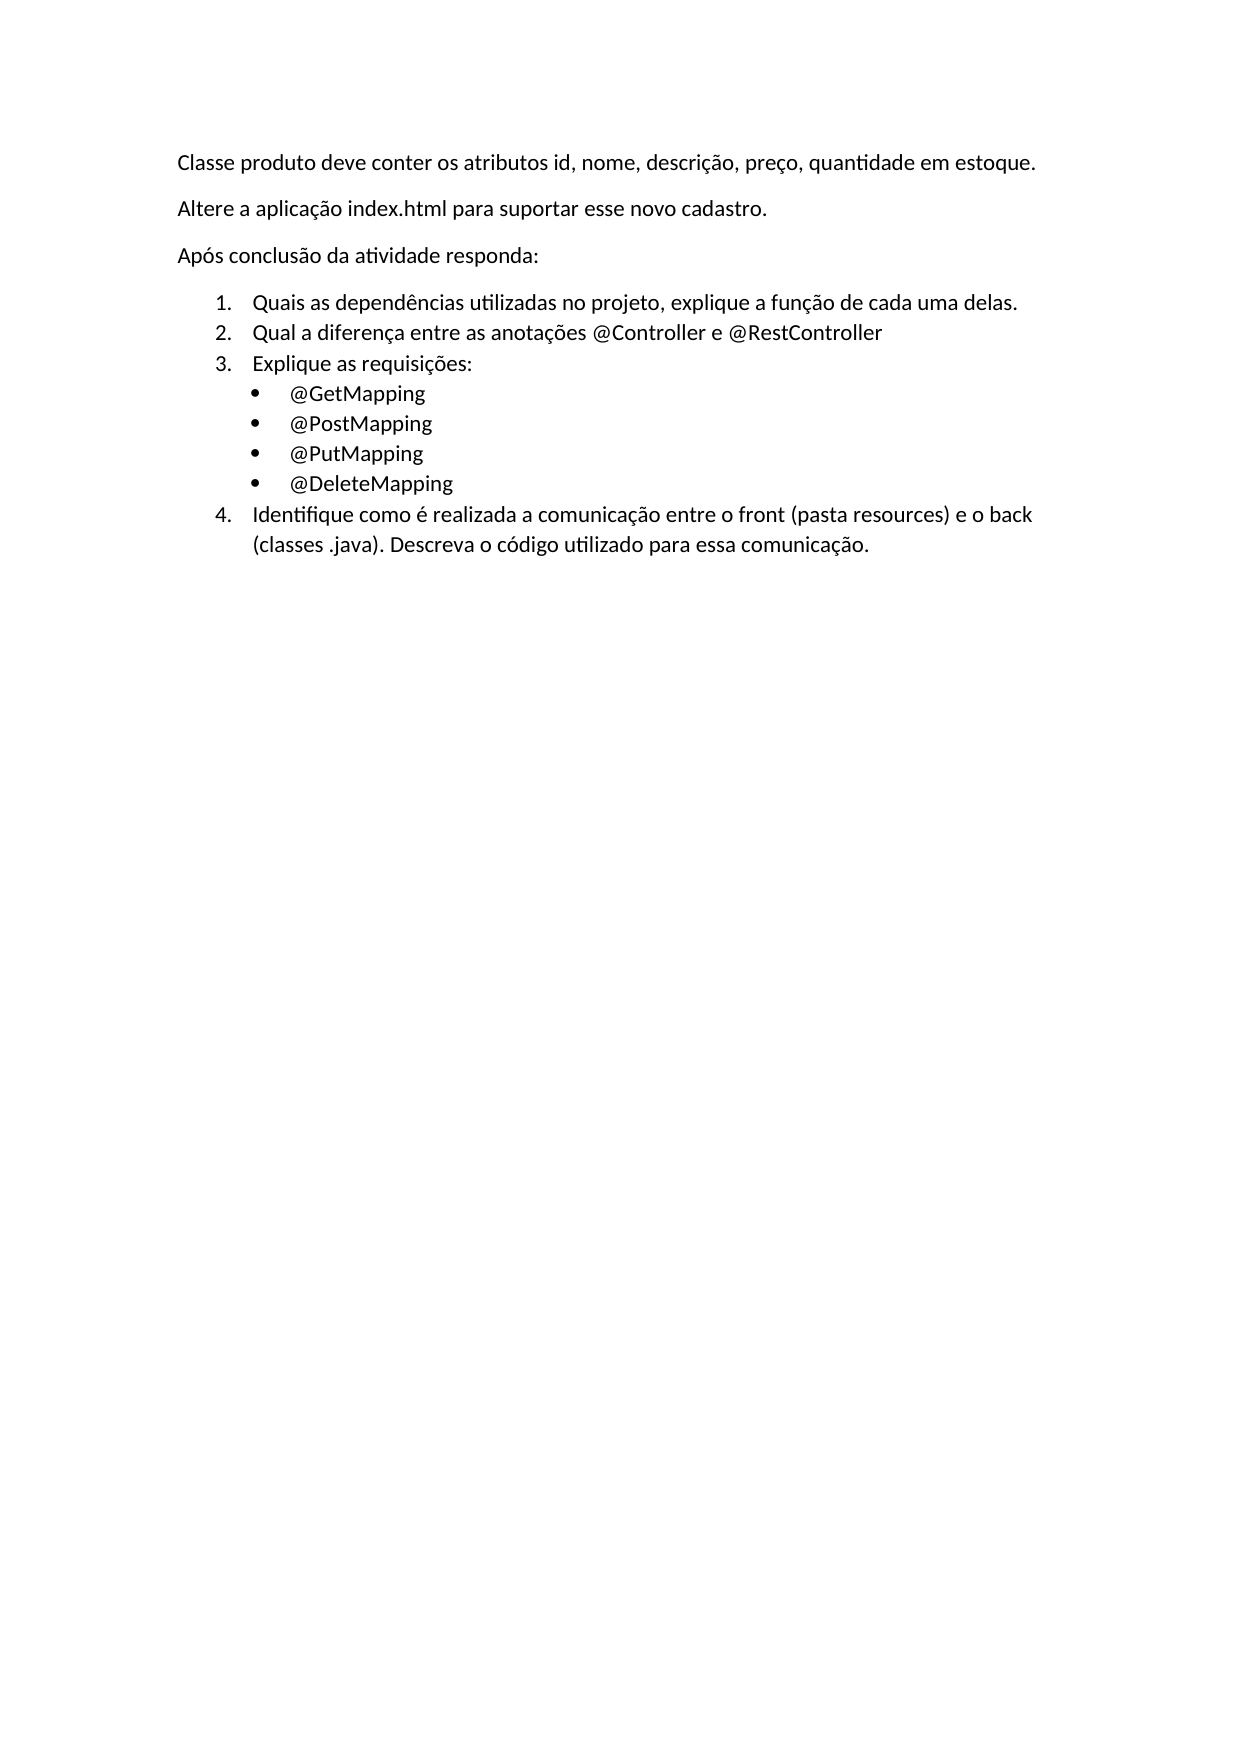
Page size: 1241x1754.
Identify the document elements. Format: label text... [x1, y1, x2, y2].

list Qual a diferença entre as anotações @Controller e @RestController [215, 318, 1063, 346]
text Classe produto deve conter os atributos id, nome, descrição, preço, quantidade em estoque. [177, 148, 1063, 176]
list @GetMapping [251, 379, 1063, 407]
list Explique as requisições: [215, 349, 1063, 377]
text Altere a aplicação index.html para suportar esse novo cadastro. [177, 194, 1063, 222]
list Identifique como é realizada a comunicação entre o front (pasta resources) e o back (classes .java). Descreva o código utilizado para essa comunicação. [215, 500, 1063, 558]
list Quais as dependências utilizadas no projeto, explique a função de cada uma delas. [215, 288, 1063, 316]
text Após conclusão da atividade responda: [177, 241, 1063, 269]
list @PostMapping [251, 409, 1063, 437]
list @PutMapping [251, 439, 1063, 467]
list @DeleteMapping [251, 469, 1063, 497]
